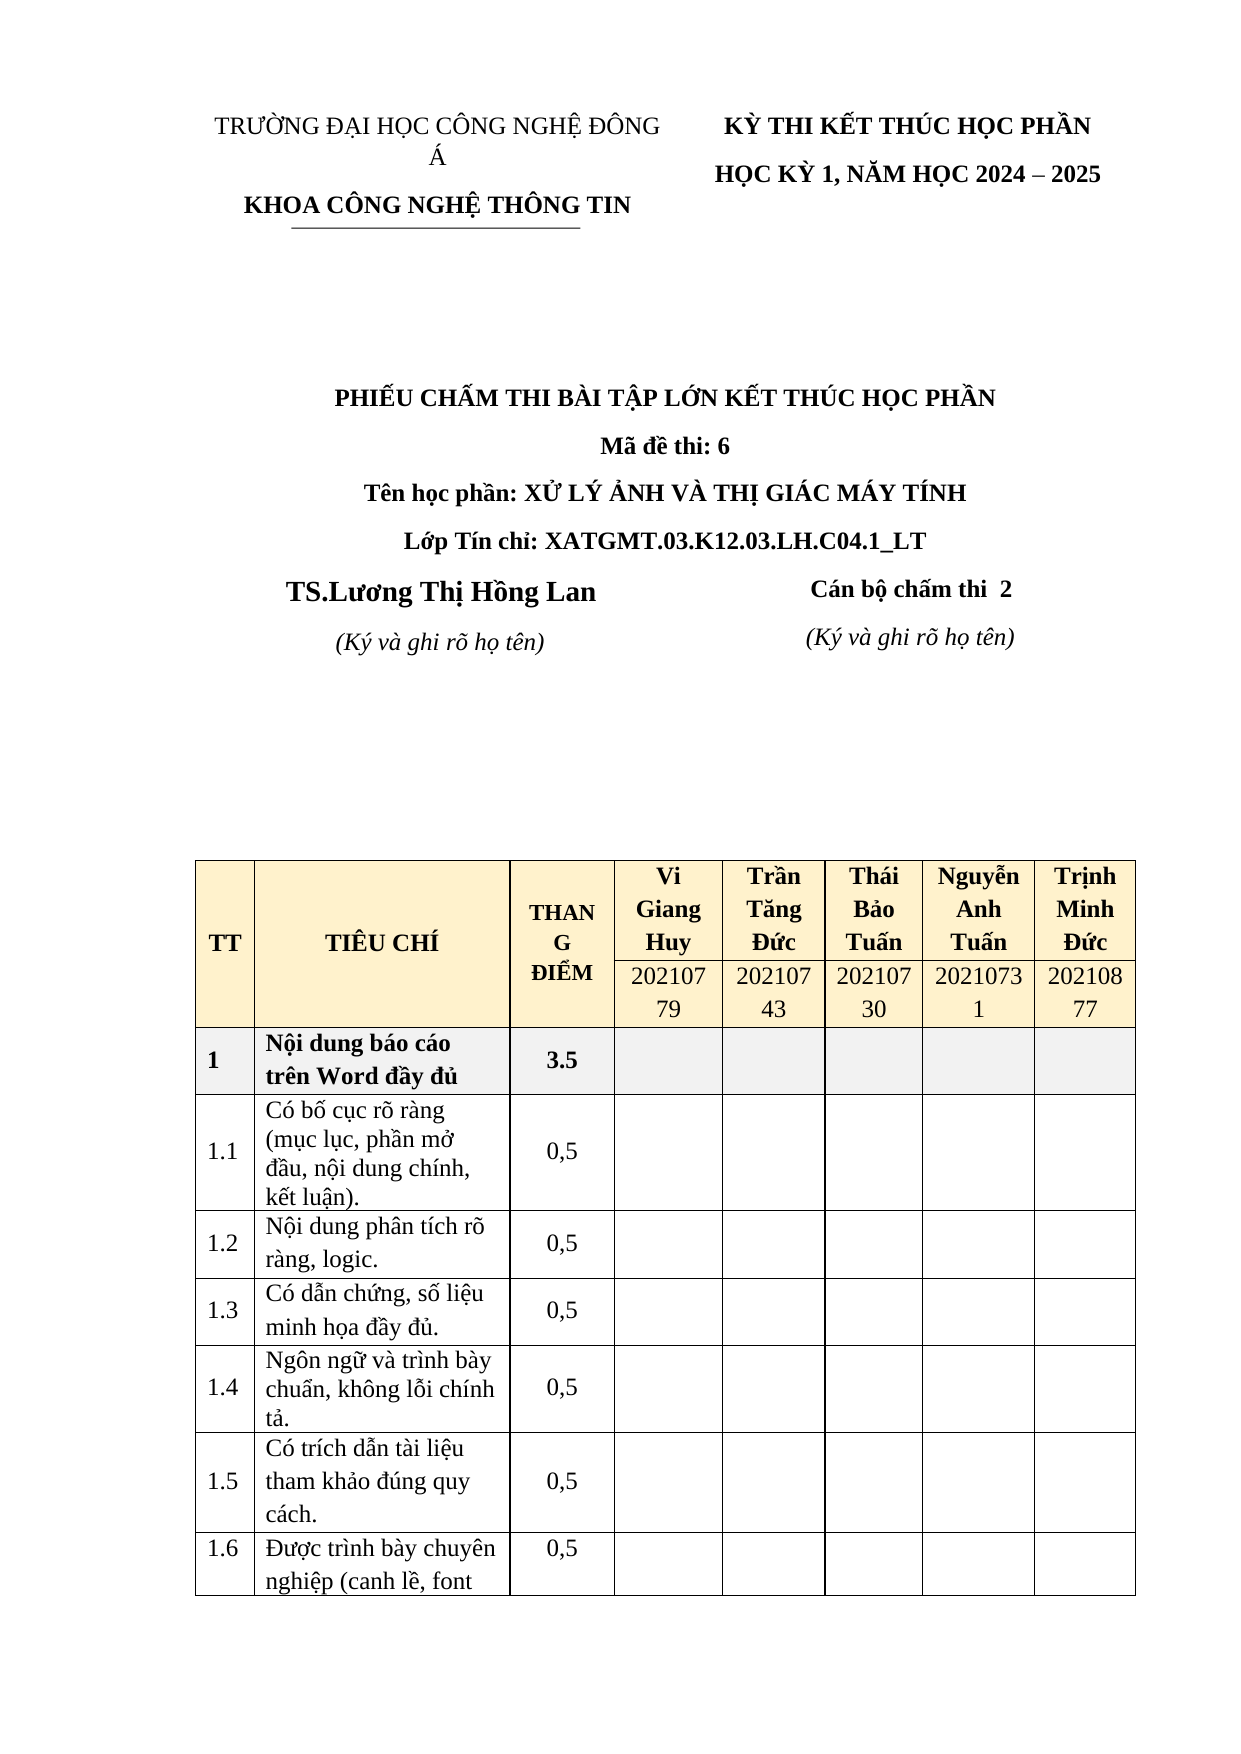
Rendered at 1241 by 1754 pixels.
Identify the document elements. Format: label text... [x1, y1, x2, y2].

table_cell 20210731 [923, 961, 1034, 1027]
table_cell [723, 1028, 824, 1094]
table_cell 0,5 [511, 1211, 614, 1277]
table_cell 1.6 [196, 1533, 254, 1595]
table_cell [255, 1533, 509, 1595]
table_cell [723, 1211, 824, 1277]
table_cell [1035, 1346, 1135, 1432]
table_cell [615, 1028, 722, 1094]
table_cell [615, 1095, 722, 1210]
table_header TIÊU CHÍ [255, 861, 509, 1027]
table_cell [615, 1211, 722, 1277]
table_cell Có trích dẫn tài liệu tham khảo đúng quy cách. [255, 1433, 509, 1532]
table_cell [723, 1533, 824, 1595]
table_cell [923, 1095, 1034, 1210]
table_header KỲ THI KẾT THÚC HỌC PHẦN HỌC KỲ 1, NĂM HỌC 2024 – 2025 [680, 111, 1135, 285]
table_cell [826, 1346, 922, 1432]
table_cell [723, 1346, 824, 1432]
table_cell [1035, 1028, 1135, 1094]
table_header Trần Tăng Đức [723, 861, 824, 960]
table_cell 202107 79 [615, 961, 722, 1027]
table_header TT [196, 861, 254, 1027]
table_cell [923, 1346, 1034, 1432]
table_cell [923, 1279, 1034, 1344]
table_cell [723, 1279, 824, 1344]
table_header Trịnh Minh Đức [1035, 861, 1135, 960]
table_cell 1.3 [196, 1279, 254, 1344]
table_cell 0,5 [511, 1279, 614, 1344]
table_cell 20210877 [1035, 961, 1135, 1027]
table_cell Có bố cục rõ ràng (mục lục, phần mở đầu, nội dung chính, kết luận). [255, 1095, 509, 1210]
table_header Thái Bảo Tuấn [826, 861, 922, 960]
table_header PHIẾU CHẤM THI BÀI TẬP LỚN KẾT THÚC HỌC PHẦN Mã đề thi: 6 Tên học phần: XỬ LÝ ẢNH VÀ THỊ GIÁC MÁY TÍNH Lớp Tín chỉ: XATGMT.03.K12.03.LH.C04.1_LT [195, 285, 1135, 574]
table_cell 0,5 [511, 1433, 614, 1532]
table_header TRƯỜNG ĐẠI HỌC CÔNG NGHỆ ĐÔNG Á KHOA CÔNG NGHỆ THÔNG TIN [195, 111, 680, 285]
table_cell 0,5 [511, 1533, 614, 1595]
table_cell [826, 1028, 922, 1094]
table_cell 202107 43 [723, 961, 824, 1027]
table_cell Cán bộ chấm thi 2 (Ký và ghi rõ họ tên) [687, 574, 1135, 860]
table_cell [826, 1433, 922, 1532]
table_cell 1.5 [196, 1433, 254, 1532]
table_cell [826, 1211, 922, 1277]
table_cell [1035, 1279, 1135, 1344]
table_cell 1.1 [196, 1095, 254, 1210]
table_cell [1035, 1095, 1135, 1210]
table_cell 202107 30 [826, 961, 922, 1027]
table_cell 0,5 [511, 1095, 614, 1210]
table_cell [923, 1211, 1034, 1277]
table_header THANG ĐIỂM [511, 861, 614, 1027]
table_cell [1035, 1533, 1135, 1595]
table_cell [615, 1279, 722, 1344]
table_cell [826, 1533, 922, 1595]
table_cell Có dẫn chứng, số liệu minh họa đầy đủ. [255, 1279, 509, 1344]
table_cell [723, 1433, 824, 1532]
table_cell TS.Lương Thị Hồng Lan (Ký và ghi rõ họ tên) [195, 574, 687, 860]
table_cell 1.2 [196, 1211, 254, 1277]
table_cell [1035, 1211, 1135, 1277]
table_cell [615, 1533, 722, 1595]
table_cell 3.5 [511, 1028, 614, 1094]
table_cell [615, 1346, 722, 1432]
table_cell 1.4 [196, 1346, 254, 1432]
table_cell Nội dung phân tích rõ ràng, logic. [255, 1211, 509, 1277]
table_cell Ngôn ngữ và trình bày chuẩn, không lỗi chính tả. [255, 1346, 509, 1432]
table_cell [1035, 1433, 1135, 1532]
table_cell [826, 1279, 922, 1344]
table_header Nguyễn Anh Tuấn [923, 861, 1034, 960]
table_cell Nội dung báo cáo trên Word đầy đủ [255, 1028, 509, 1094]
table_cell [723, 1095, 824, 1210]
table_cell [923, 1533, 1034, 1595]
table_cell 0,5 [511, 1346, 614, 1432]
table_cell [923, 1028, 1034, 1094]
table_cell [923, 1433, 1034, 1532]
table_cell 1 [196, 1028, 254, 1094]
table_header Vi Giang Huy [615, 861, 722, 960]
table_cell [615, 1433, 722, 1532]
table_cell [826, 1095, 922, 1210]
